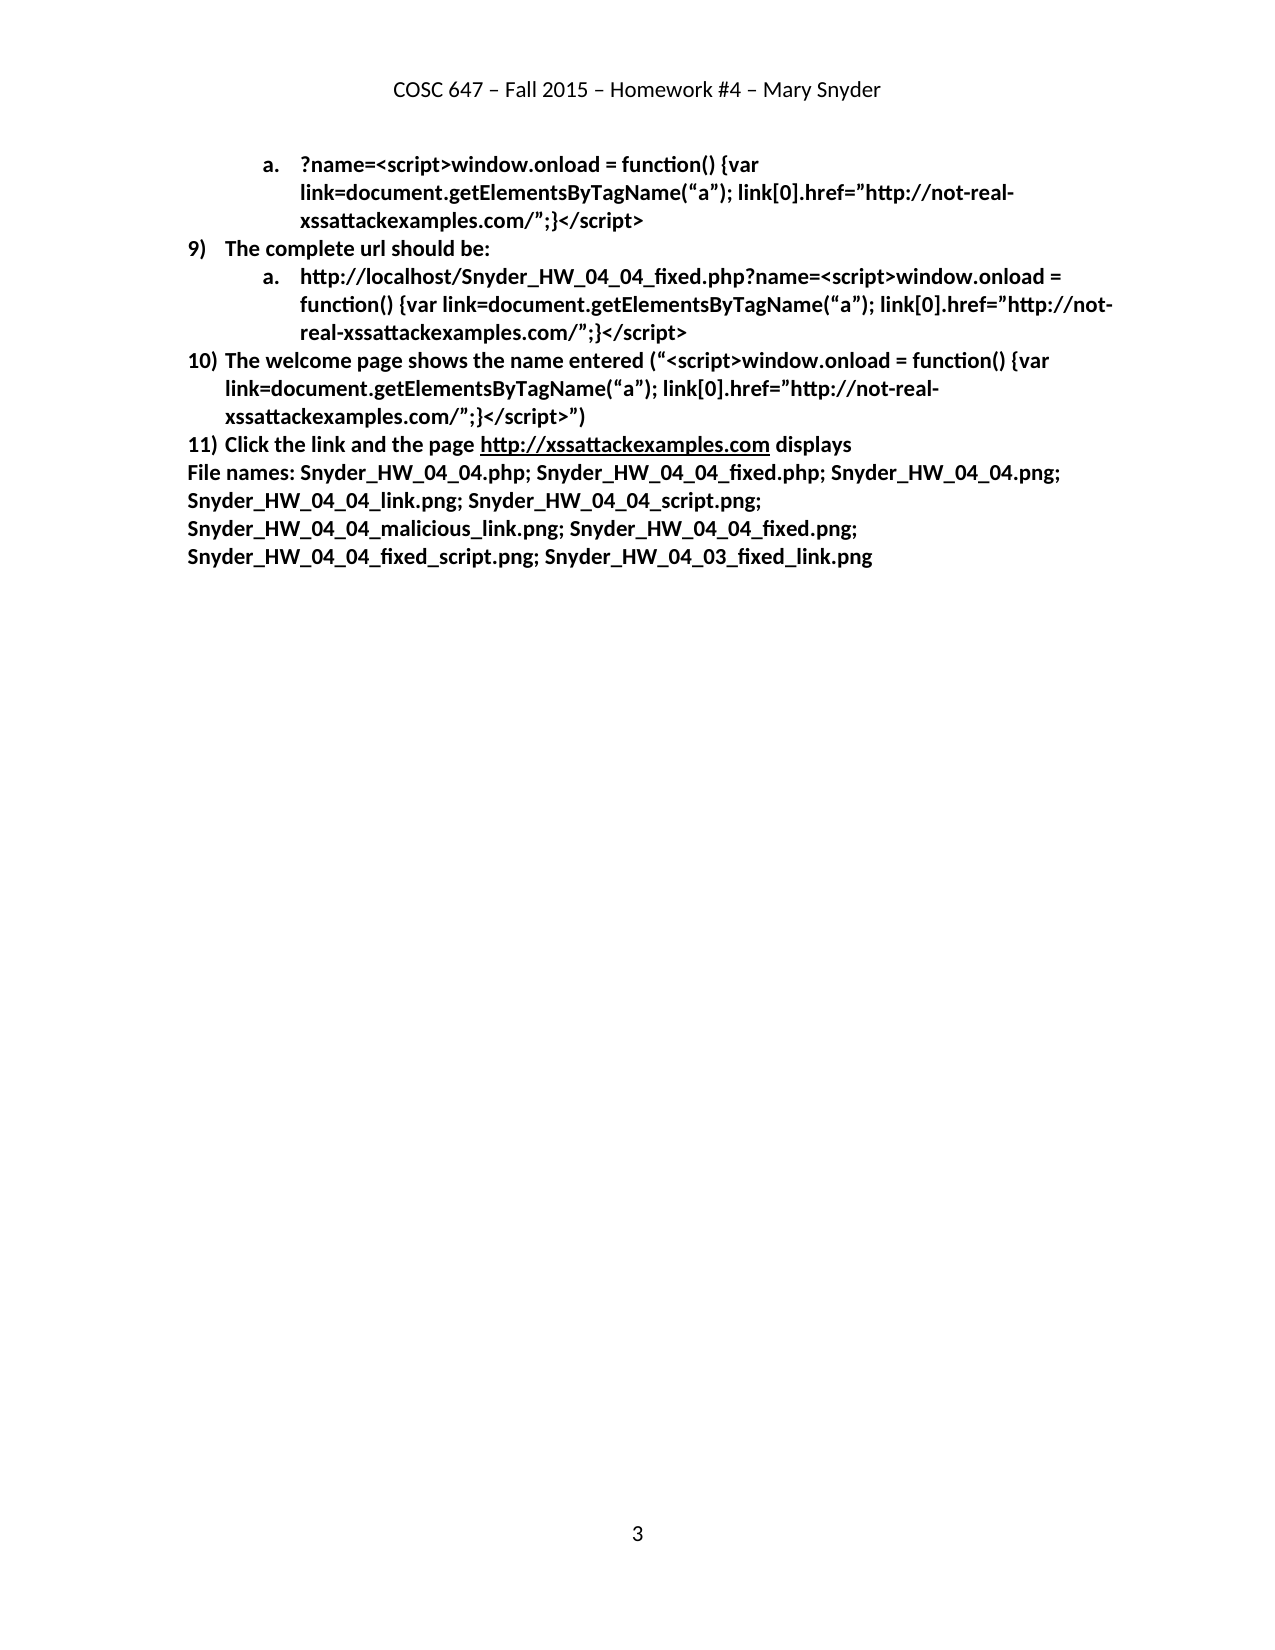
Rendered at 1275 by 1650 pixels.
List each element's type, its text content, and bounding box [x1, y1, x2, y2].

list The welcome page shows the name entered (“<script>window.onload = function() {var link=document.getElementsByTagName(“a”); link[0].href=”http://not-real-xssattackexamples.com/”;}</script>”) [187, 346, 1125, 430]
list The complete url should be: [187, 234, 1125, 262]
list http://localhost/Snyder_HW_04_04_fixed.php?name=<script>window.onload = function() {var link=document.getElementsByTagName(“a”); link[0].href=”http://not-real-xssattackexamples.com/”;}</script> [262, 262, 1125, 346]
list Click the link and the page http://xssattackexamples.com displays [187, 430, 1125, 458]
list File names: Snyder_HW_04_04.php; Snyder_HW_04_04_fixed.php; Snyder_HW_04_04.png; Snyder_HW_04_04_link.png; Snyder_HW_04_04_script.png; Snyder_HW_04_04_malicious_link.png; Snyder_HW_04_04_fixed.png; Snyder_HW_04_04_fixed_script.png; Snyder_HW_04_03_fixed_link.png [187, 458, 1125, 570]
